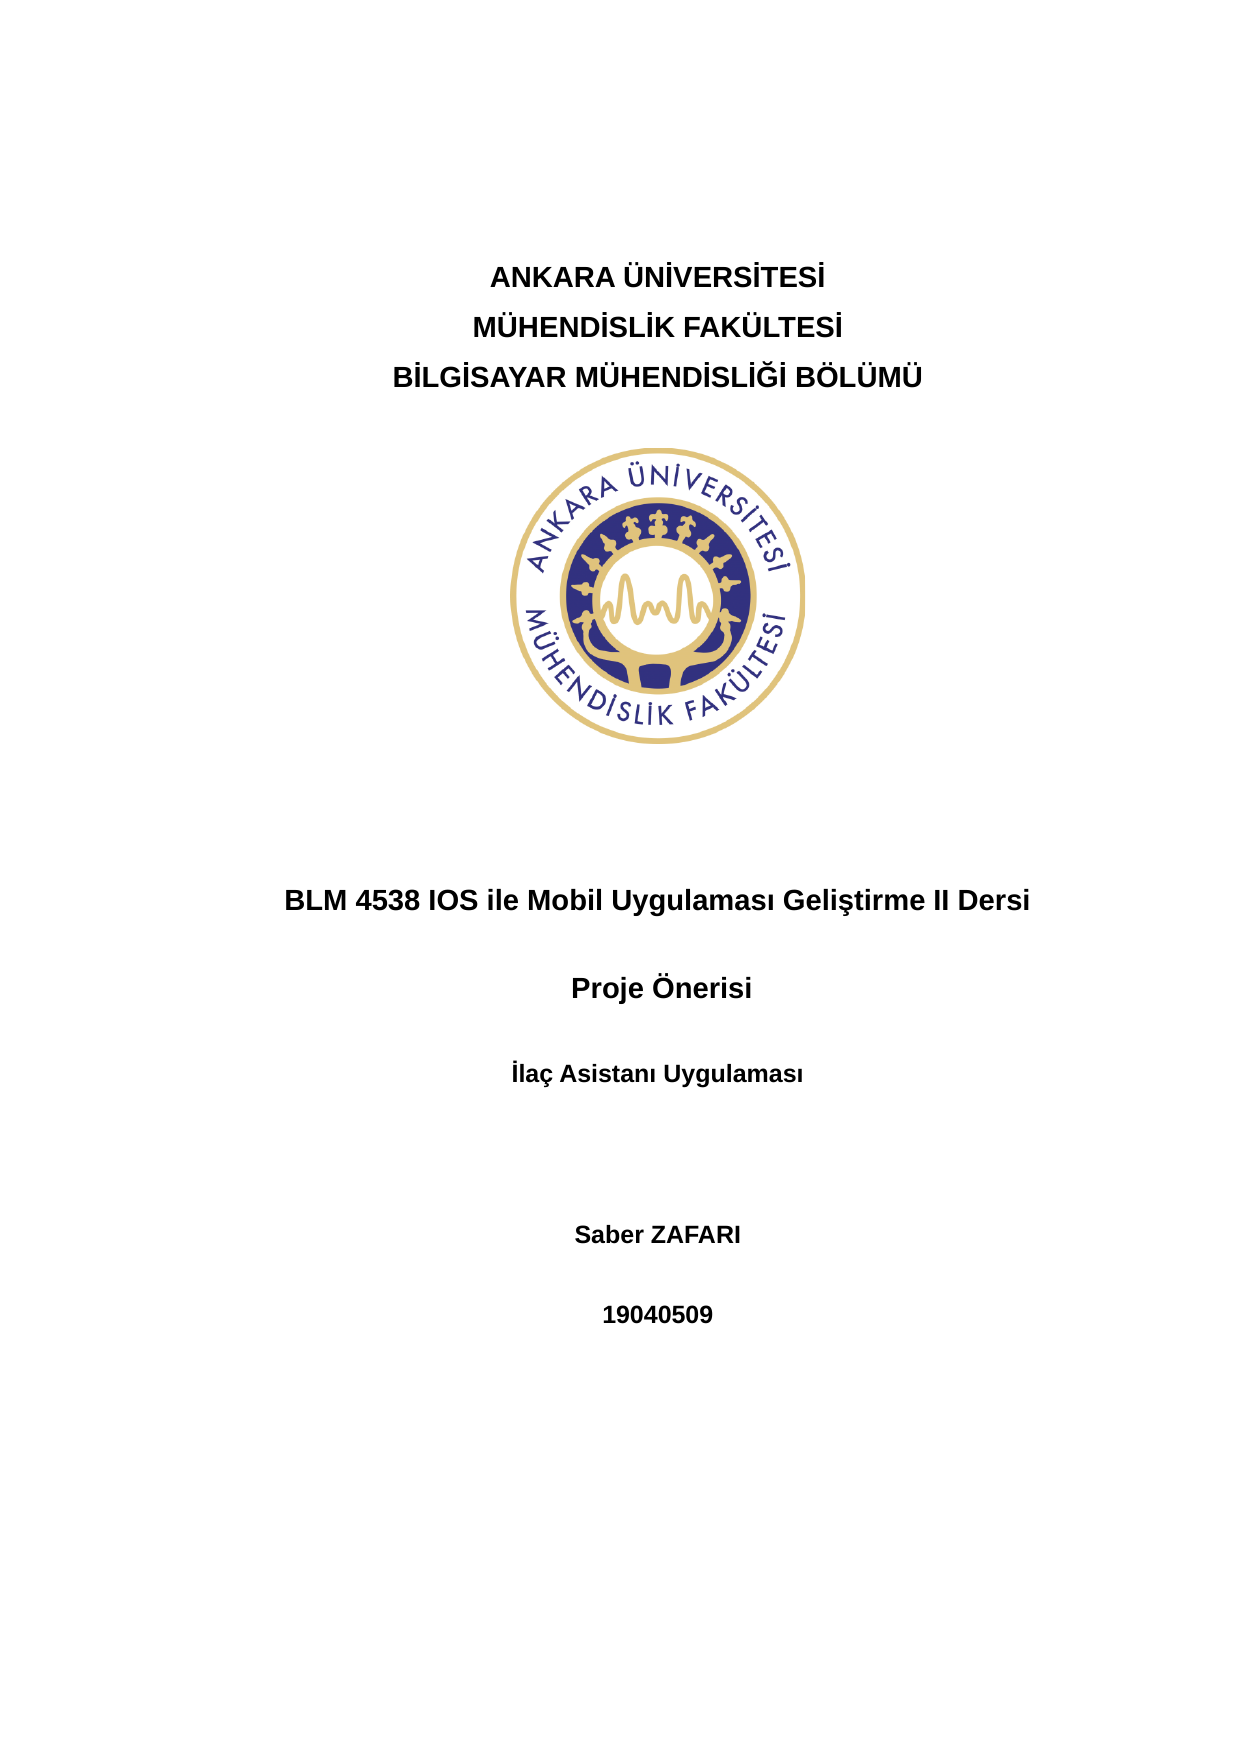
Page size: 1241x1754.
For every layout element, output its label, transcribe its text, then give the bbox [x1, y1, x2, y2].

text MÜHENDİSLİK FAKÜLTESİ [222, 310, 1093, 343]
text Saber ZAFARI [222, 1220, 1093, 1249]
text BİLGİSAYAR MÜHENDİSLİĞİ BÖLÜMÜ [222, 360, 1093, 394]
text 19040509 [222, 1301, 1093, 1329]
picture [510, 448, 806, 744]
text İlaç Asistanı Uygulaması [222, 1059, 1093, 1087]
text BLM 4538 IOS ile Mobil Uygulaması Geliştirme II Dersi [222, 883, 1093, 917]
text Proje Önerisi [222, 971, 1093, 1004]
text ANKARA ÜNİVERSİTESİ [222, 259, 1093, 293]
